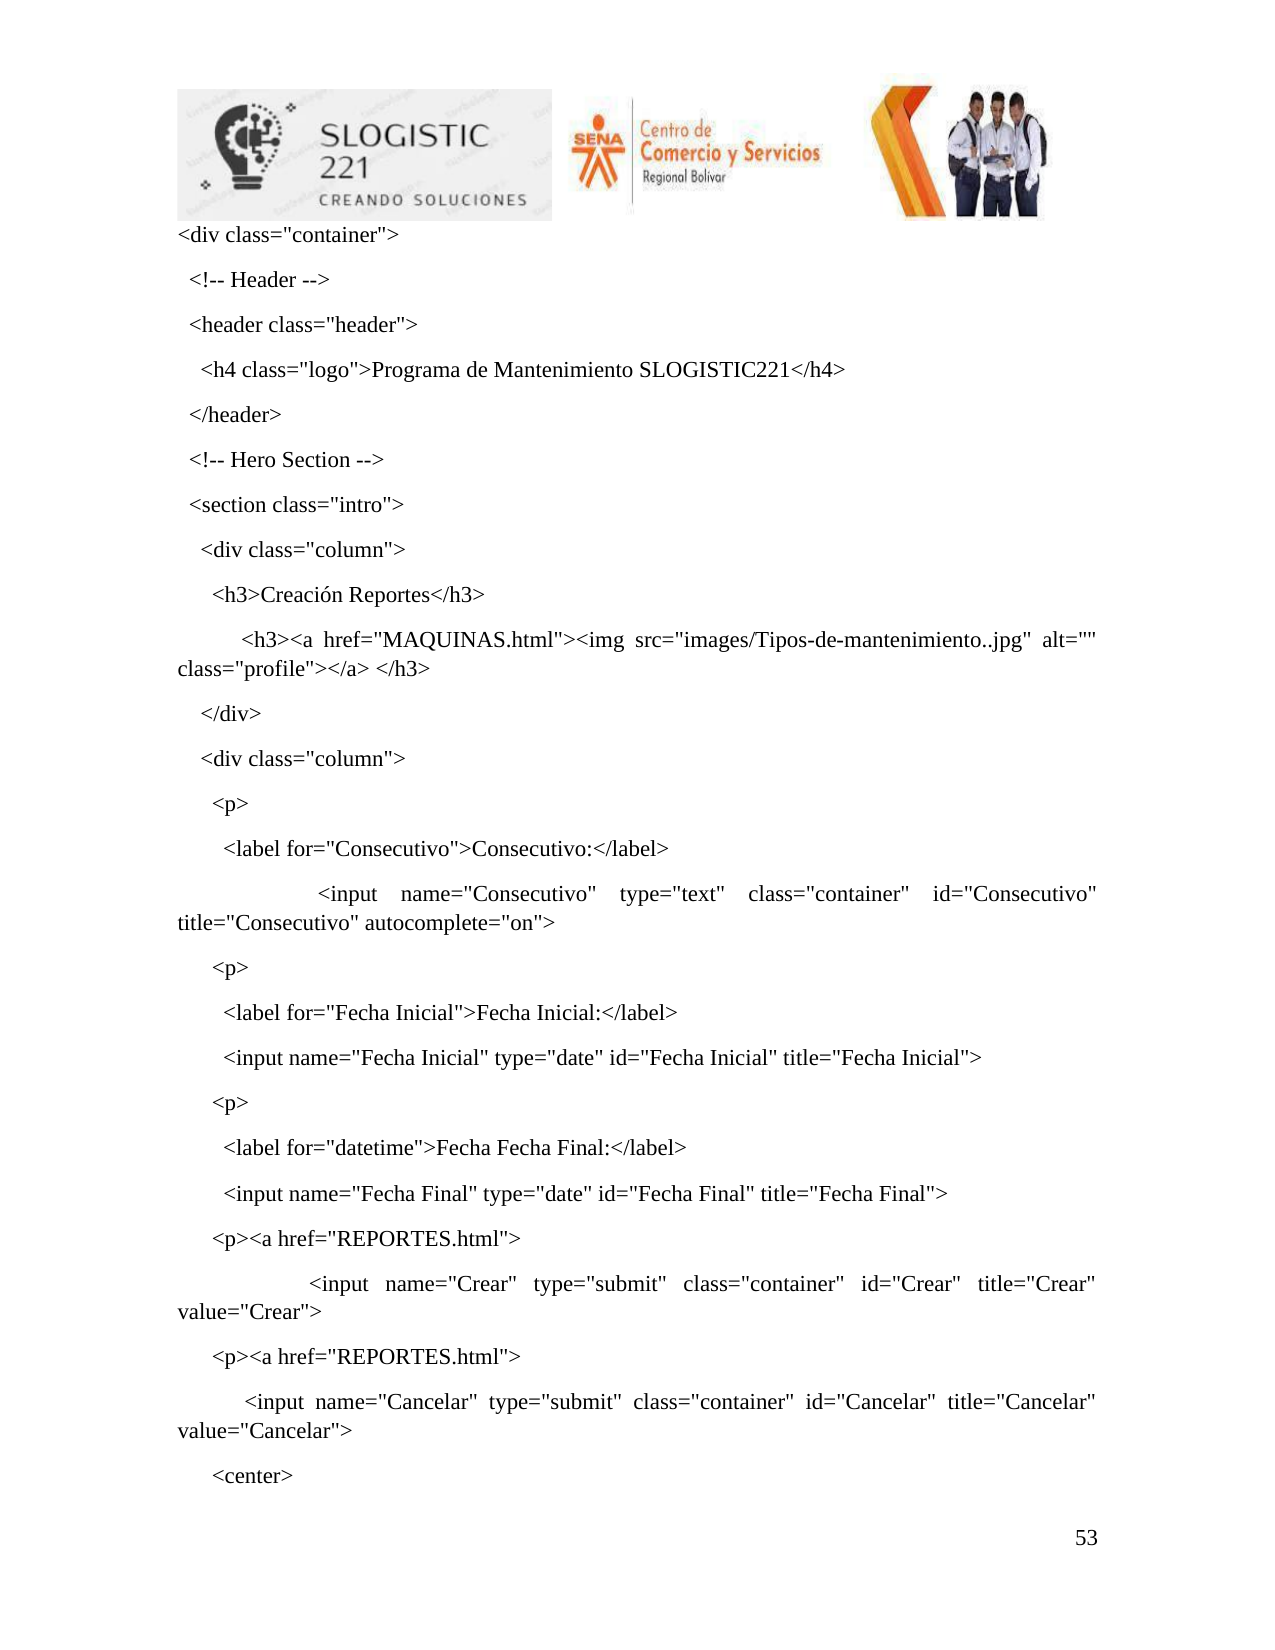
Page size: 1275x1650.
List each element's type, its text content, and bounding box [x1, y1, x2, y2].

text <section class="intro"> [177, 491, 1098, 518]
text <!-- Header --> [177, 266, 1098, 292]
text <input name="Consecutivo" type="text" class="container" id="Consecutivo" title="Consecutivo" autocomplete="on"> [177, 881, 1098, 935]
text <label for="datetime">Fecha Fecha Final:</label> [177, 1134, 1098, 1161]
text <div class="column"> [177, 536, 1098, 563]
text <label for="Consecutivo">Consecutivo:</label> [177, 835, 1098, 862]
text <header class="header"> [177, 311, 1098, 337]
text <p> [177, 790, 1098, 817]
text <input name="Fecha Final" type="date" id="Fecha Final" title="Fecha Final"> [177, 1179, 1098, 1206]
text <input name="Crear" type="submit" class="container" id="Crear" title="Crear" value="Crear"> [177, 1270, 1098, 1324]
text <h3><a href="MAQUINAS.html"><img src="images/Tipos-de-mantenimiento..jpg" alt="" class="profile"></a> </h3> [177, 627, 1098, 681]
text <h3>Creación Reportes</h3> [177, 581, 1098, 608]
text <label for="Fecha Inicial">Fecha Inicial:</label> [177, 999, 1098, 1026]
text <!-- Hero Section --> [177, 446, 1098, 472]
text <input name="Cancelar" type="submit" class="container" id="Cancelar" title="Cancelar" value="Cancelar"> [177, 1388, 1098, 1443]
text <input name="Fecha Inicial" type="date" id="Fecha Inicial" title="Fecha Inicial"> [177, 1044, 1098, 1071]
text </div> [177, 700, 1098, 726]
text <center> [177, 1462, 1098, 1488]
text <h4 class="logo">Programa de Mantenimiento SLOGISTIC221</h4> [177, 356, 1098, 382]
text </header> [177, 401, 1098, 427]
text <p><a href="REPORTES.html"> [177, 1343, 1098, 1370]
text <p><a href="REPORTES.html"> [177, 1225, 1098, 1251]
text <p> [177, 954, 1098, 980]
text <div class="container"> [177, 221, 1098, 247]
text <div class="column"> [177, 745, 1098, 772]
text <p> [177, 1089, 1098, 1116]
picture [177, 73, 1068, 221]
